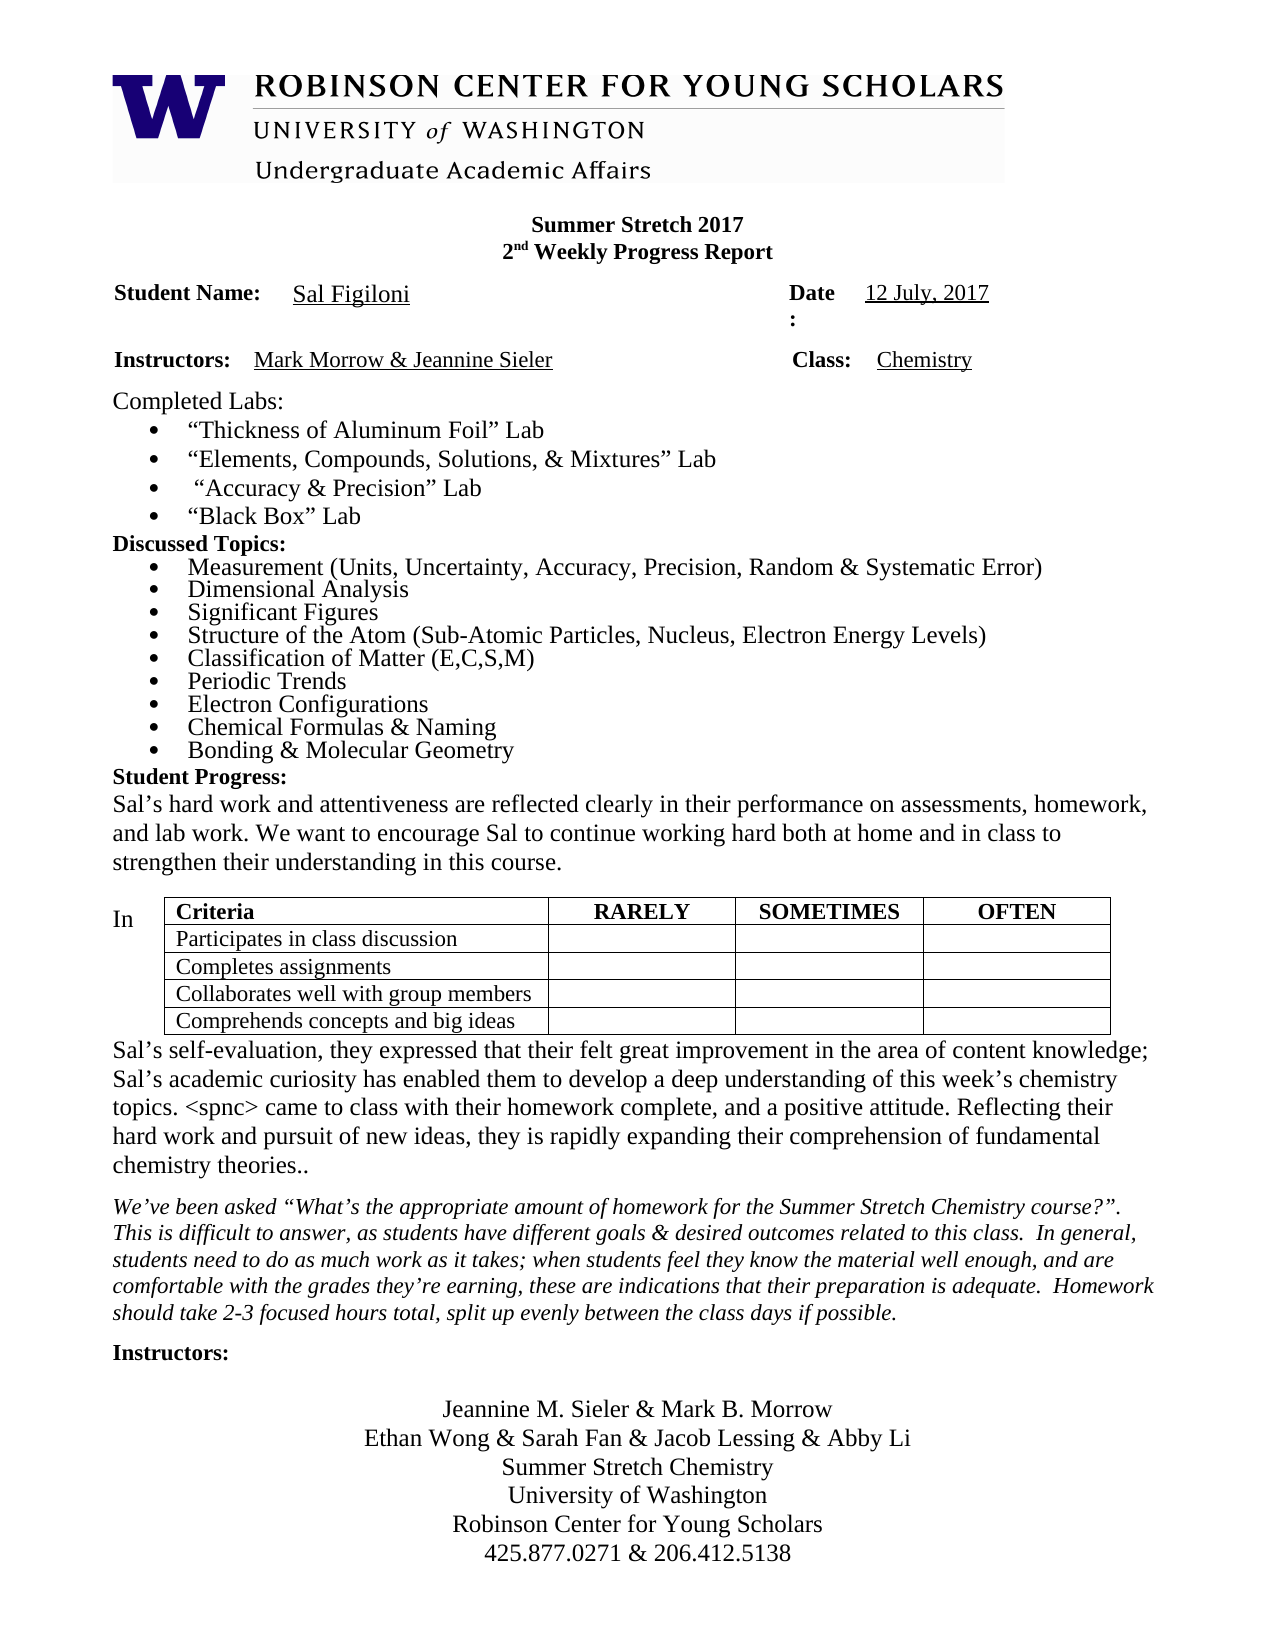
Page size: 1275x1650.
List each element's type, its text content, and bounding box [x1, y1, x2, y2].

text Summer Stretch Chemistry [112, 1452, 1162, 1481]
table_cell [549, 980, 735, 1007]
text Summer Stretch 2017 [112, 212, 1162, 238]
table_header Instructors: [103, 346, 242, 372]
list Classification of Matter (E,C,S,M) [150, 648, 1162, 671]
table_header Chemistry [865, 346, 1162, 372]
table_header Criteria [165, 898, 548, 924]
table_cell [549, 1008, 735, 1034]
text University of Washington [112, 1481, 1162, 1509]
list Bonding & Molecular Geometry [150, 740, 1162, 763]
list Significant Figures [150, 602, 1162, 625]
table_cell [924, 1008, 1110, 1034]
list Electron Configurations [150, 694, 1162, 717]
list Dimensional Analysis [150, 579, 1162, 602]
table_header OFTEN [924, 898, 1110, 924]
text Robinson Center for Young Scholars [112, 1509, 1162, 1538]
table_header RARELY [549, 898, 735, 924]
text Instructors: [112, 1339, 1162, 1366]
text In Sal’s self-evaluation, they expressed that their felt great improvement in the area of content knowledge; Sal’s academic curiosity has enabled them to develop a deep understanding of this week’s chemistry topics. <spnc> came to class with their homework complete, and a positive attitude. Reflecting their hard work and pursuit of new ideas, they is rapidly expanding their comprehension of fundamental chemistry theories.. [112, 904, 1162, 1179]
table_cell [924, 980, 1110, 1007]
list Structure of the Atom (Sub-Atomic Particles, Nucleus, Electron Energy Levels) [150, 625, 1162, 648]
table_cell [736, 1008, 923, 1034]
table_cell [736, 980, 923, 1007]
text Discussed Topics: [112, 530, 1162, 557]
text Sal’s hard work and attentiveness are reflected clearly in their performance on assessments, homework, and lab work. We want to encourage Sal to continue working hard both at home and in class to strengthen their understanding in this course. [112, 789, 1162, 875]
table_cell Comprehends concepts and big ideas [165, 1008, 548, 1034]
picture [112, 75, 1005, 183]
table_cell [549, 925, 735, 952]
table_header Class: [781, 346, 865, 372]
table_cell [736, 925, 923, 952]
list Chemical Formulas & Naming [150, 717, 1162, 740]
table_cell Participates in class discussion [165, 925, 548, 952]
list “Accuracy & Precision” Lab [150, 473, 1162, 501]
table_cell [736, 953, 923, 979]
table_header Student Name: [103, 279, 281, 331]
list “Black Box” Lab [150, 501, 1162, 530]
table_cell [924, 953, 1110, 979]
text Completed Labs: [112, 386, 1162, 415]
list Measurement (Units, Uncertainty, Accuracy, Precision, Random & Systematic Error) [150, 557, 1162, 579]
list “Thickness of Aluminum Foil” Lab [150, 415, 1162, 444]
text Student Progress: [112, 763, 1162, 789]
table_cell Collaborates well with group members [165, 980, 548, 1007]
list “Elements, Compounds, Solutions, & Mixtures” Lab [150, 444, 1162, 473]
text We’ve been asked “What’s the appropriate amount of homework for the Summer Stretch Chemistry course?”. This is difficult to answer, as students have different goals & desired outcomes related to this class. In general, students need to do as much work as it takes; when students feel they know the material well enough, and are comfortable with the grades they’re earning, these are indications that their preparation is adequate. Homework should take 2-3 focused hours total, split up evenly between the class days if possible. [112, 1193, 1162, 1325]
text 425.877.0271 & 206.412.5138 [112, 1538, 1162, 1567]
table_header 12 July, 2017 [854, 279, 1162, 331]
text Ethan Wong & Sarah Fan & Jacob Lessing & Abby Li [112, 1423, 1162, 1452]
table_header Mark Morrow & Jeannine Sieler [242, 346, 781, 372]
table_cell [924, 925, 1110, 952]
table_header Date: [778, 279, 853, 331]
table_cell [549, 953, 735, 979]
list Periodic Trends [150, 671, 1162, 694]
table_header Sal Figiloni [281, 279, 778, 331]
table_header SOMETIMES [736, 898, 923, 924]
text 2nd Weekly Progress Report [112, 238, 1162, 264]
table_cell Completes assignments [165, 953, 548, 979]
text Jeannine M. Sieler & Mark B. Morrow [112, 1394, 1162, 1423]
